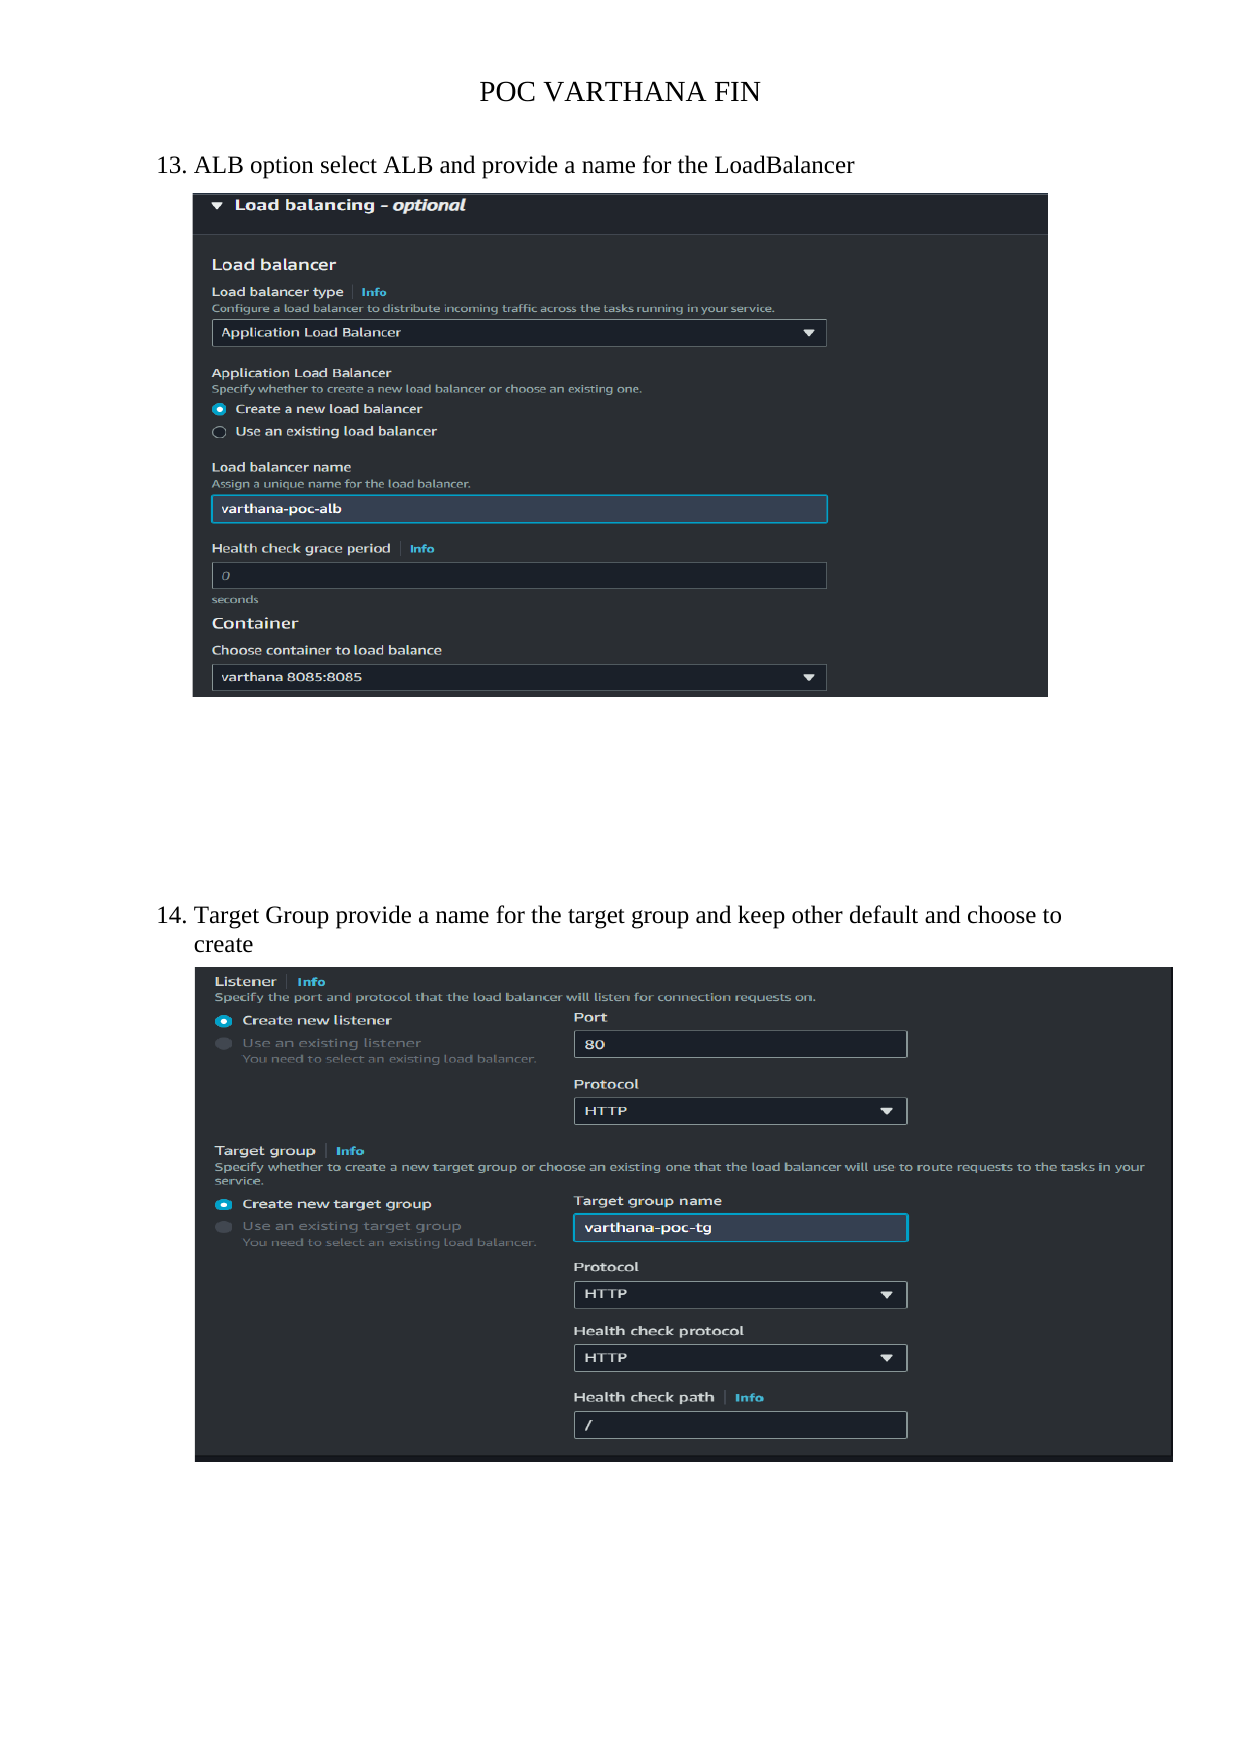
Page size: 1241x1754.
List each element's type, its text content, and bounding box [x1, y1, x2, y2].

list ALB option select ALB and provide a name for the LoadBalancer [156, 150, 1090, 179]
picture [192, 193, 1048, 697]
picture [194, 967, 1173, 1462]
list Target Group provide a name for the target group and keep other default and choose to create [156, 900, 1090, 957]
